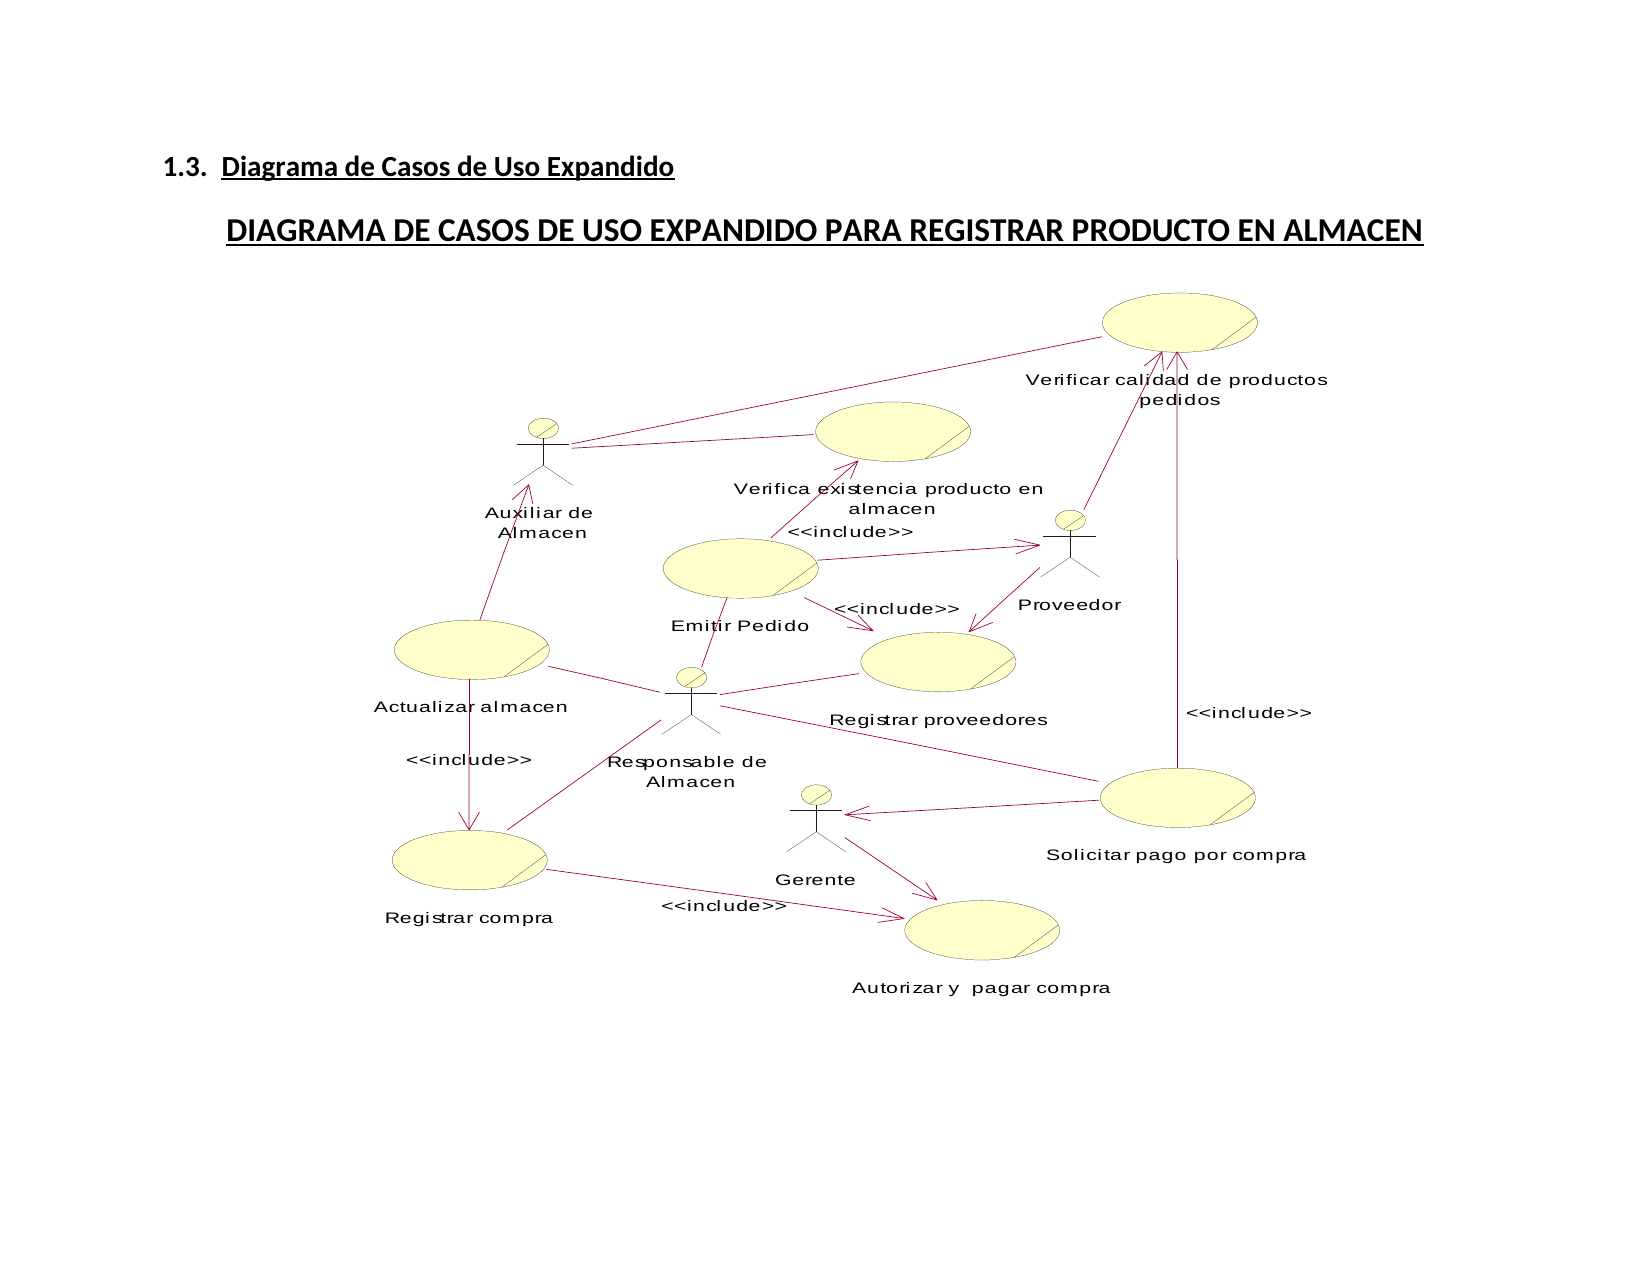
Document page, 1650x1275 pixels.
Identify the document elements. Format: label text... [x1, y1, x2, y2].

text DIAGRAMA DE CASOS DE USO EXPANDIDO PARA REGISTRAR PRODUCTO EN ALMACEN [148, 209, 1502, 1056]
list Diagrama de Casos de Uso Expandido [162, 148, 1502, 183]
